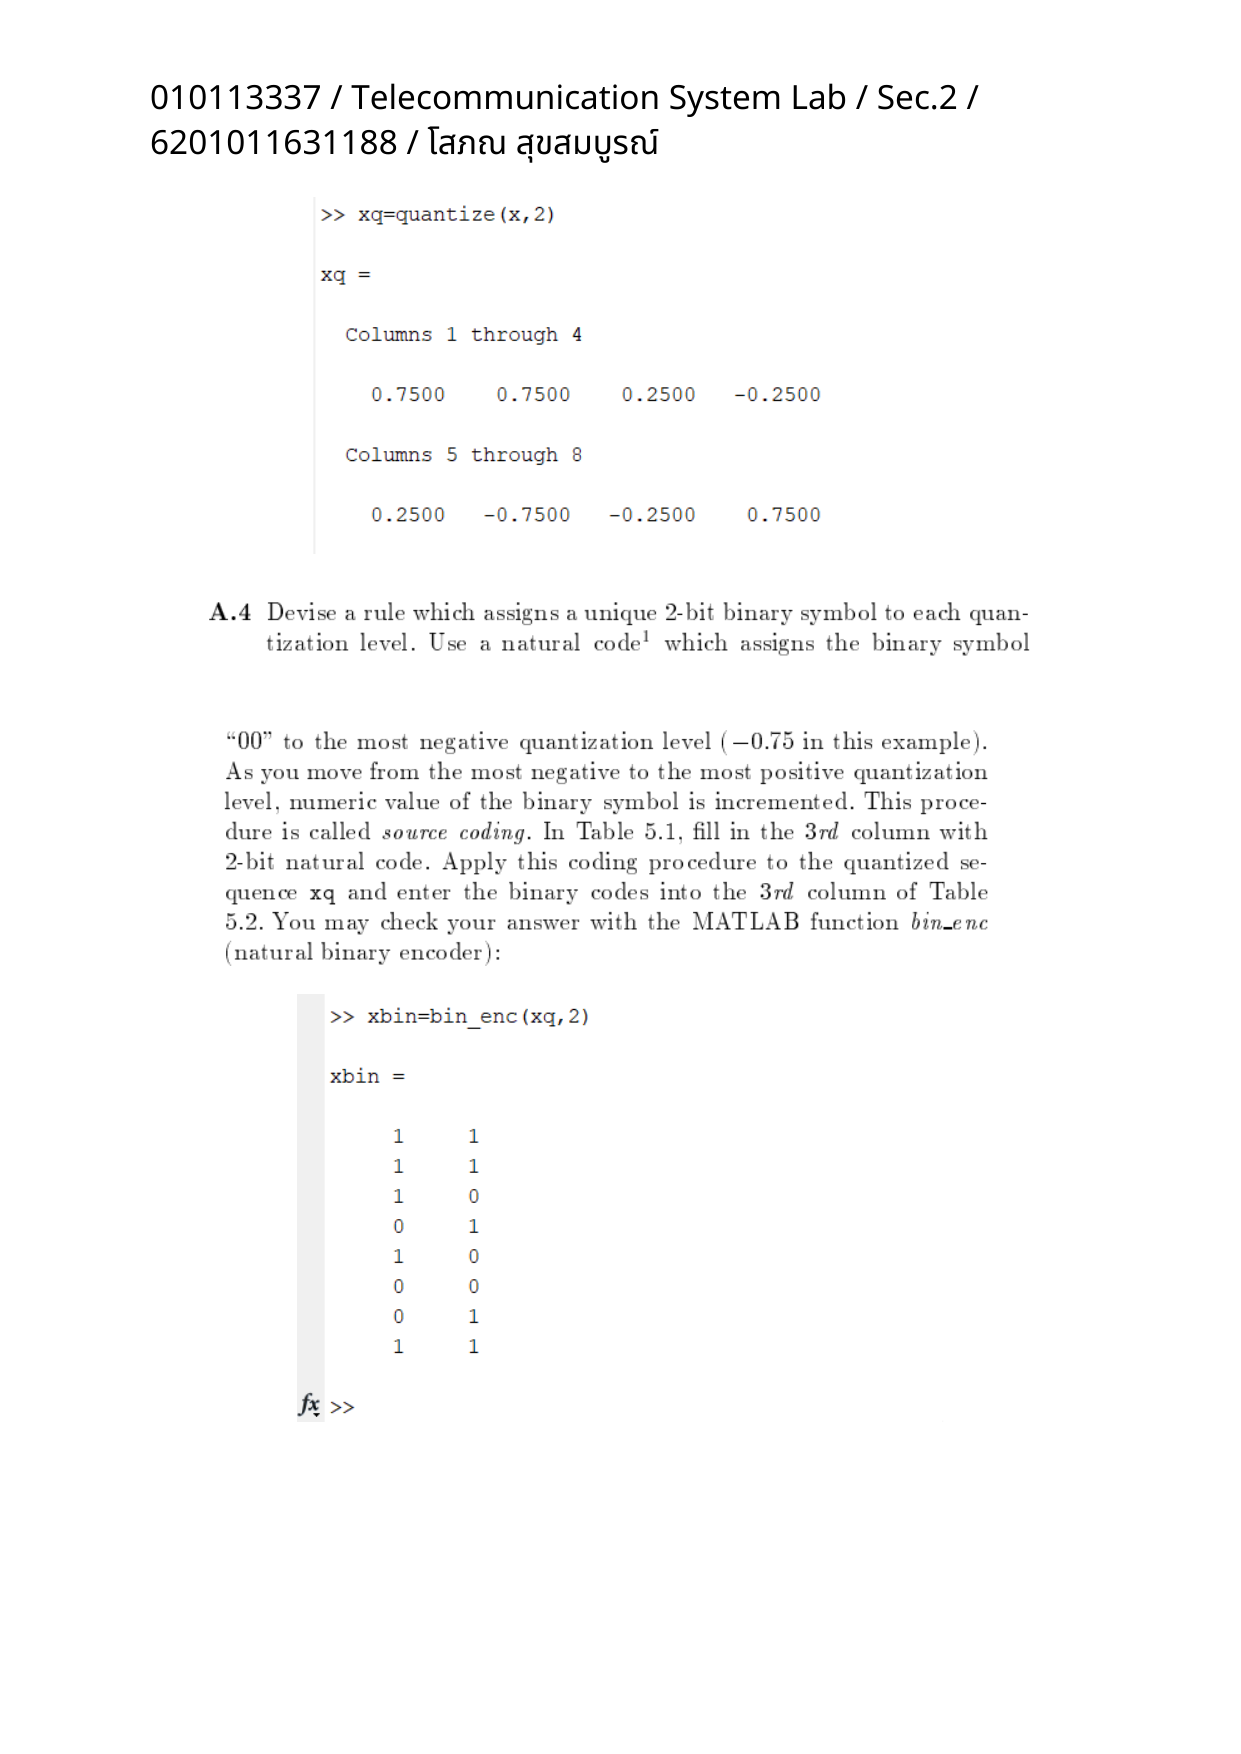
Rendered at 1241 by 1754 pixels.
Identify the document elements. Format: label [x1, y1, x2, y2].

picture [313, 197, 928, 554]
picture [297, 994, 944, 1422]
picture [168, 572, 1073, 676]
picture [190, 694, 1050, 976]
